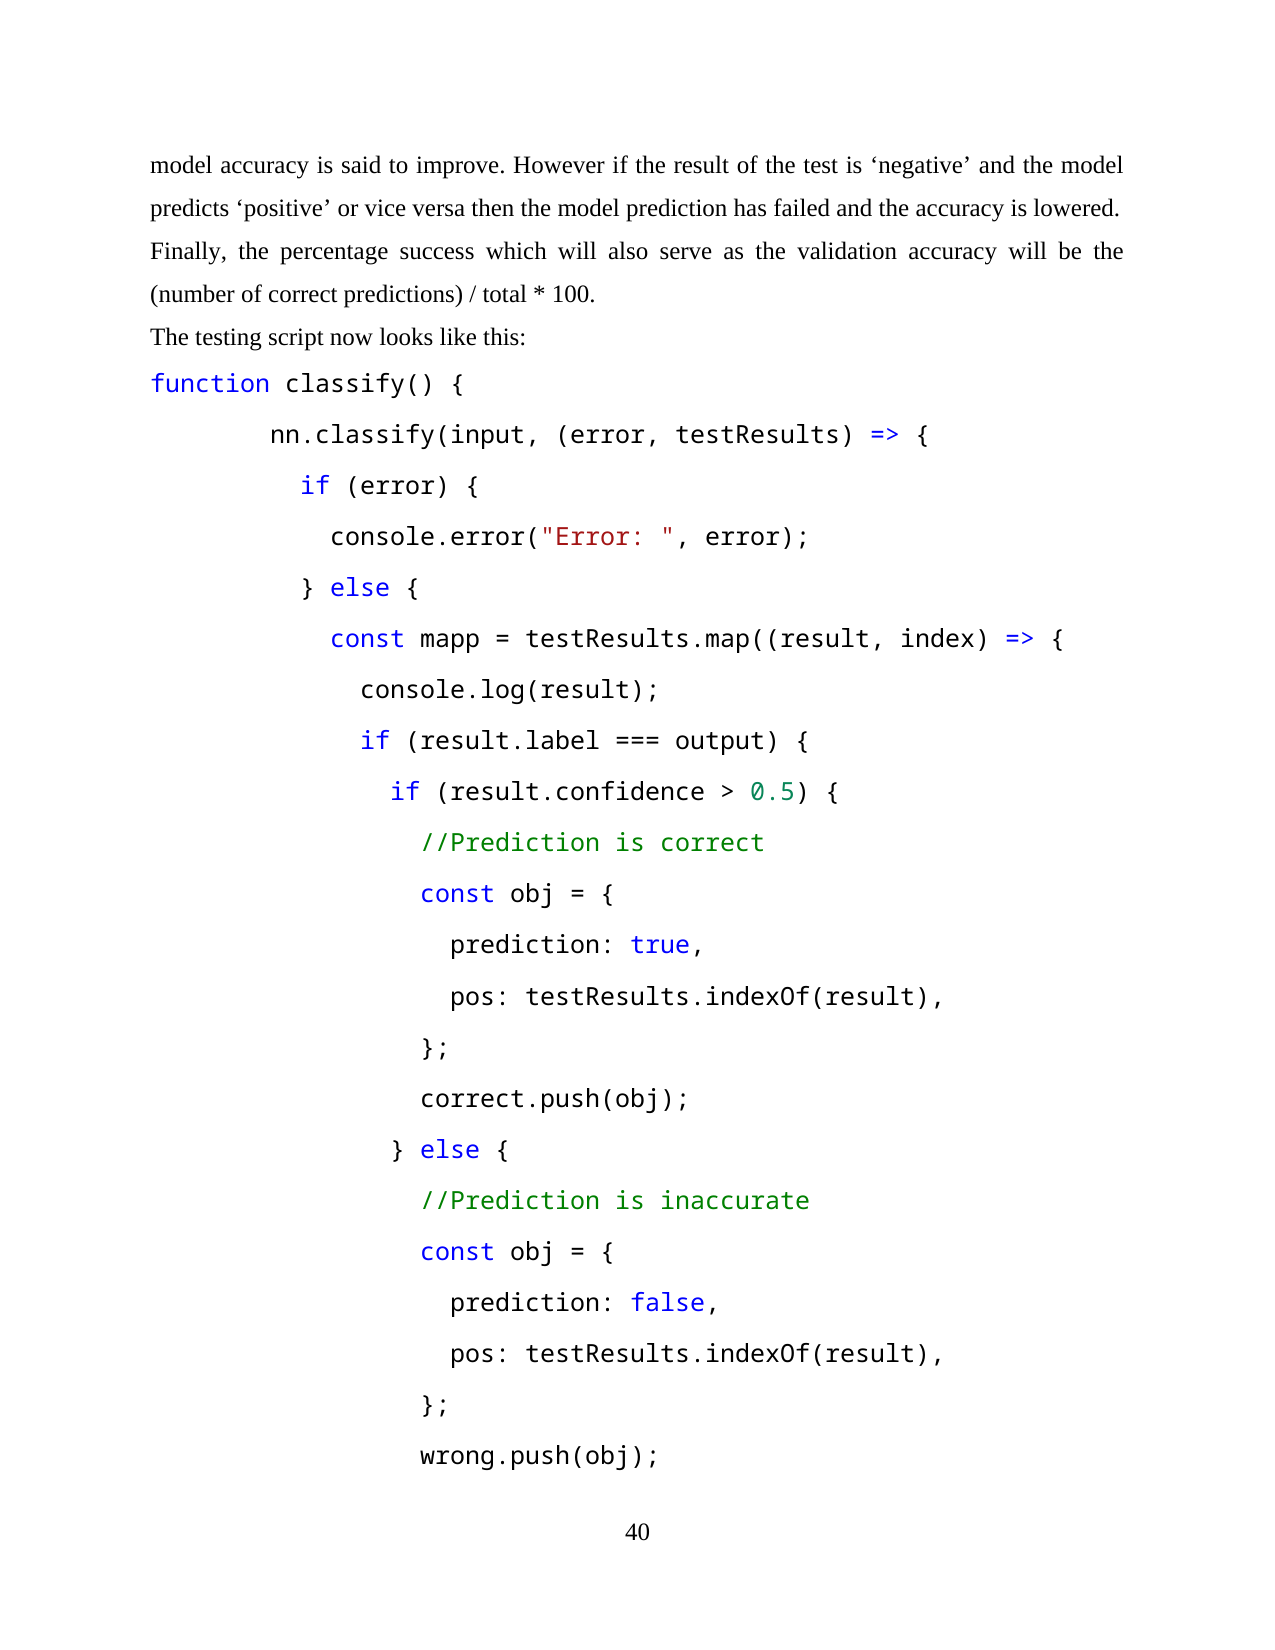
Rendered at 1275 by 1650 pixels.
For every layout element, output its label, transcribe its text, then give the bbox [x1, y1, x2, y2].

text prediction: true, [150, 927, 1125, 961]
text The testing script now looks like this: [150, 322, 1125, 351]
text } else { [150, 1131, 1125, 1165]
text //Prediction is inaccurate [150, 1182, 1125, 1216]
text const obj = { [150, 876, 1125, 910]
text }; [150, 1386, 1125, 1421]
text } else { [150, 570, 1125, 604]
text const obj = { [150, 1233, 1125, 1267]
text }; [150, 1029, 1125, 1063]
text prediction: false, [150, 1284, 1125, 1318]
text pos: testResults.indexOf(result), [150, 978, 1125, 1012]
text wrong.push(obj); [150, 1437, 1125, 1472]
text if (result.confidence > 0.5) { [150, 774, 1125, 808]
text function classify() { [150, 366, 1125, 400]
text correct.push(obj); [150, 1080, 1125, 1114]
text if (error) { [150, 468, 1125, 502]
text console.log(result); [150, 672, 1125, 706]
text //Prediction is correct [150, 825, 1125, 859]
text Finally, the percentage success which will also serve as the validation accuracy will be the (number of correct predictions) / total * 100. [150, 236, 1125, 308]
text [150, 150, 1125, 222]
text const mapp = testResults.map((result, index) => { [150, 621, 1125, 655]
text if (result.label === output) { [150, 723, 1125, 757]
text console.error("Error: ", error); [150, 519, 1125, 553]
text pos: testResults.indexOf(result), [150, 1335, 1125, 1369]
text nn.classify(input, (error, testResults) => { [150, 417, 1125, 451]
